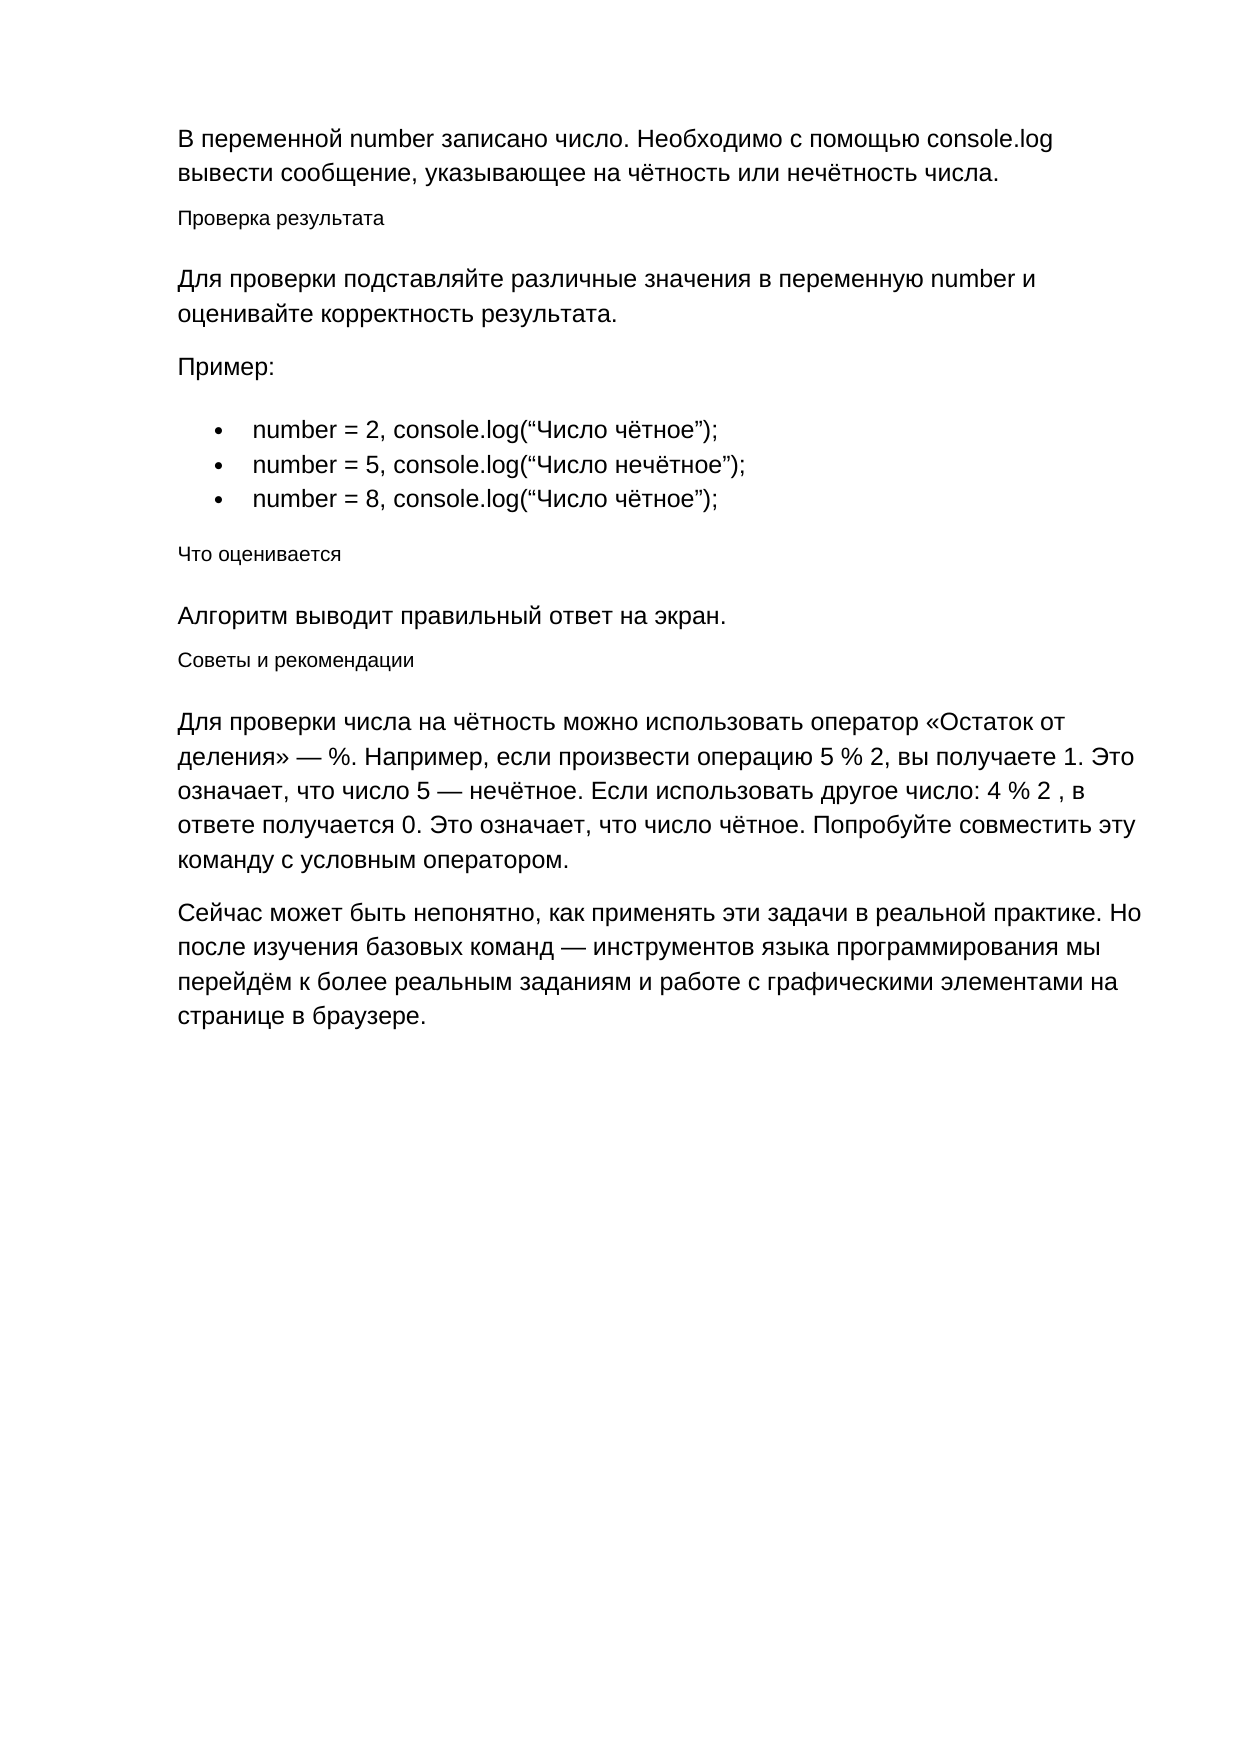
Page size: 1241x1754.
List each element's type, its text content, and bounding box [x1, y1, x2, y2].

list number = 5, console.log(“Число нечётное”); [215, 444, 1152, 478]
text Сейчас может быть непонятно, как применять эти задачи в реальной практике. Но после изучения базовых команд — инструментов языка программирования мы перейдём к более реальным заданиям и работе с графическими элементами на странице в браузере. [177, 892, 1152, 1029]
text Алгоритм выводит правильный ответ на экран. [177, 595, 1152, 629]
text Для проверки подставляйте различные значения в переменную number и оценивайте корректность результата. [177, 259, 1152, 327]
list number = 2, console.log(“Число чётное”); [215, 410, 1152, 444]
text Что оценивается [177, 542, 1152, 566]
text В переменной number записано число. Необходимо с помощью console.log вывести сообщение, указывающее на чётность или нечётность числа. [177, 118, 1152, 187]
text Пример: [177, 346, 1152, 381]
text Советы и рекомендации [177, 648, 1152, 672]
text Для проверки числа на чётность можно использовать оператор «Остаток от деления» — %. Например, если произвести операцию 5 % 2, вы получаете 1. Это означает, что число 5 — нечётное. Если использовать другое число: 4 % 2 , в ответе получается 0. Это означает, что число чётное. Попробуйте совместить эту команду с условным оператором. [177, 701, 1152, 873]
list number = 8, console.log(“Число чётное”); [215, 478, 1152, 513]
text Проверка результата [177, 206, 1152, 229]
